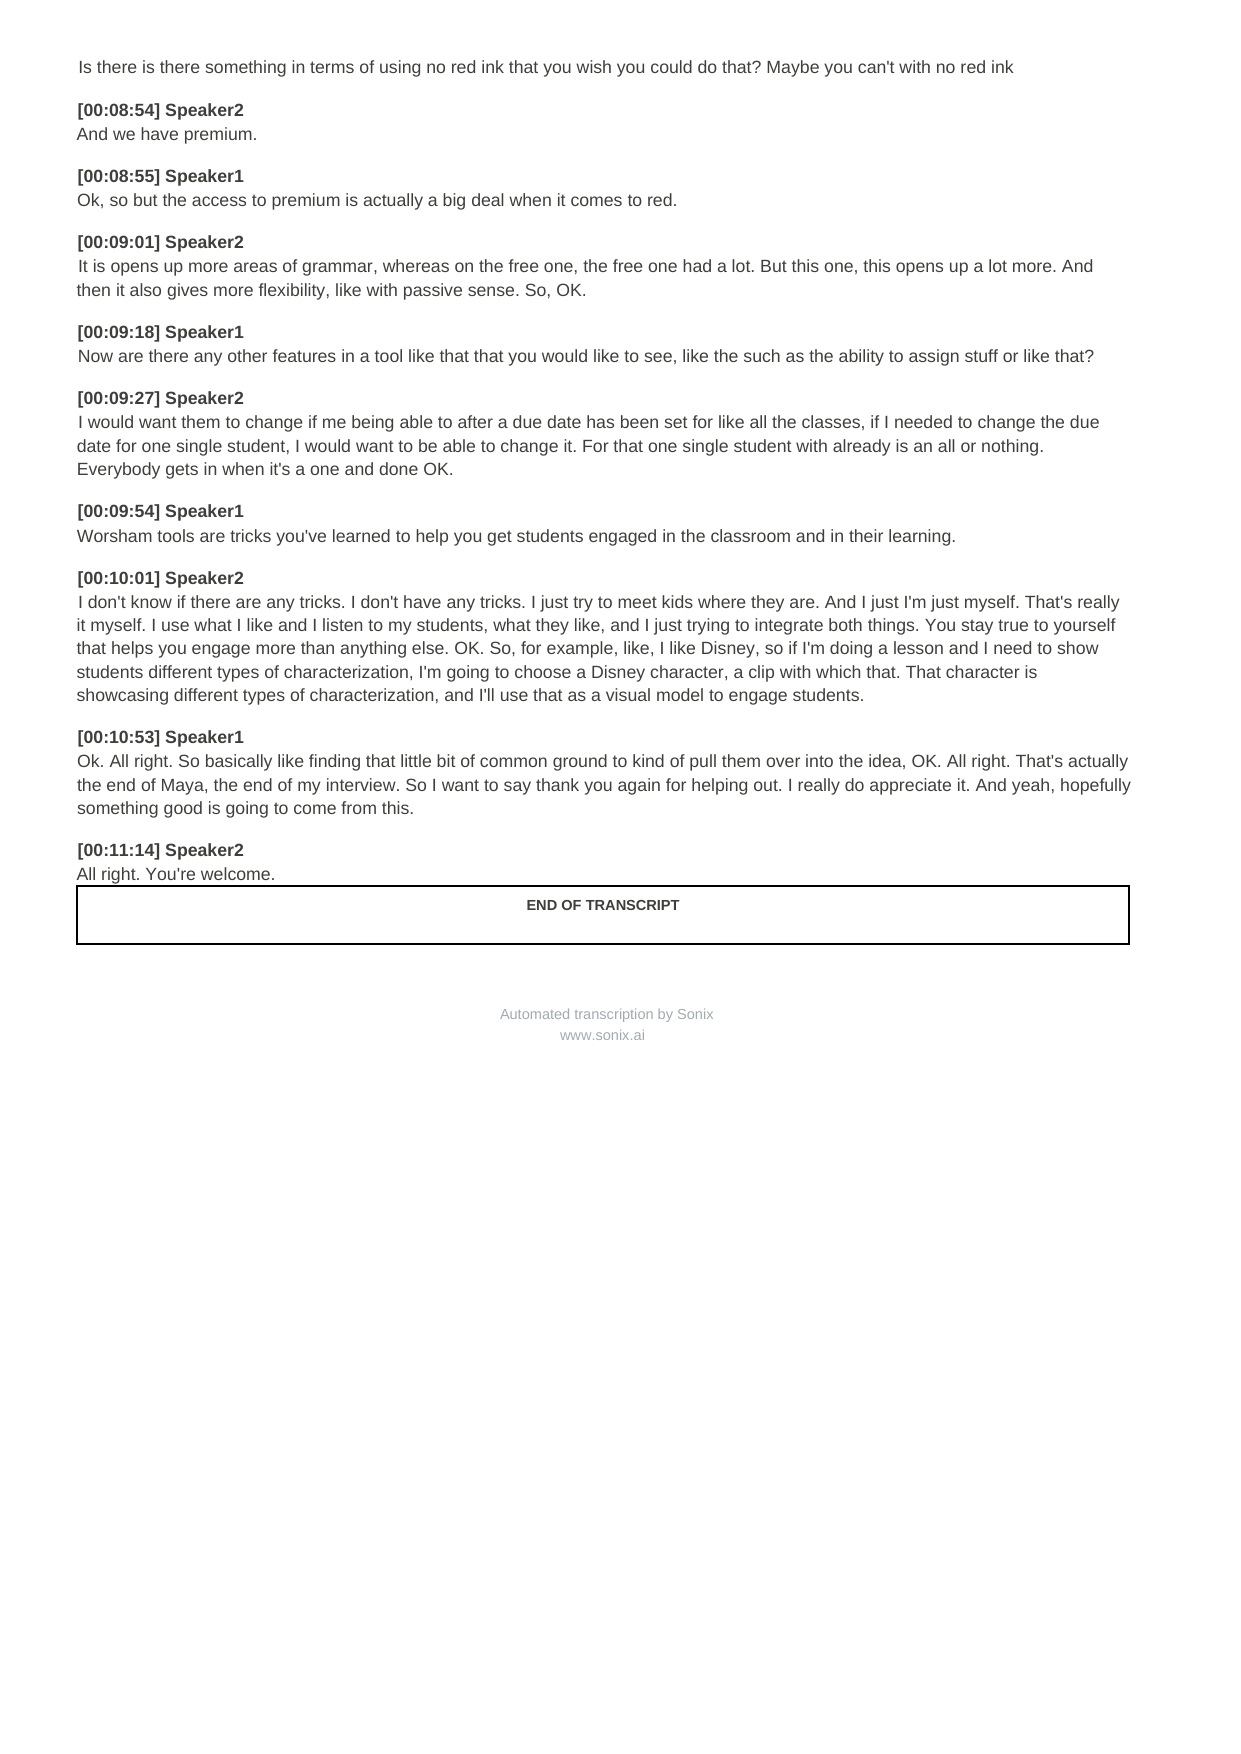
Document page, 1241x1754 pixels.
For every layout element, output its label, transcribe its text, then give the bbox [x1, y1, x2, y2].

text I don't know if there are any tricks. I don't have any tricks. I just try to meet kids where they are. And I just I'm just myself. That's really it myself. I use what I like and I listen to my students, what they like, and I just trying to integrate both things. You stay true to yourself that helps you engage more than anything else. OK. So, for example, like, I like Disney, so if I'm doing a lesson and I need to show students different types of characterization, I'm going to choose a Disney character, a clip with which that. That character is showcasing different types of characterization, and I'll use that as a visual model to engage students. [76, 592, 1133, 705]
text www.sonix.ai [560, 1027, 1137, 1043]
text Worsham tools are tricks you've learned to help you get students engaged in the classroom and in their learning. [77, 525, 1137, 546]
text [00:09:18] Speaker1 [77, 322, 1137, 342]
text I would want them to change if me being able to after a due date has been set for like all the classes, if I needed to change the due date for one single student, I would want to be able to change it. For that one single student with already is an all or nothing. Everybody gets in when it's a one and done OK. [77, 412, 1112, 479]
text [00:11:14] Speaker2 [77, 840, 1137, 860]
text [00:09:54] Speaker1 [77, 501, 1137, 522]
text Is there is there something in terms of using no red ink that you wish you could do that? Maybe you can't with no red ink [78, 57, 1137, 77]
text Automated transcription by Sonix [76, 1006, 1137, 1022]
text Ok, so but the access to premium is actually a big deal when it comes to red. [77, 190, 1137, 210]
text [00:08:54] Speaker2 [77, 99, 1137, 120]
text [00:09:01] Speaker2 [77, 232, 1137, 252]
text [00:10:01] Speaker2 [77, 567, 1137, 588]
text And we have premium. [76, 123, 1137, 144]
text Now are there any other features in a tool like that that you would like to see, like the such as the ability to assign stuff or like that? [78, 346, 1137, 366]
text Ok. All right. So basically like finding that little bit of common ground to kind of pull them over into the idea, OK. All right. That's actually the end of Maya, the end of my interview. So I want to say thank you again for helping out. I really do appreciate it. And yeah, hopefully something good is going to come from this. [77, 751, 1133, 818]
text All right. You're welcome. [76, 864, 1137, 884]
text [00:10:53] Speaker1 [77, 727, 1137, 747]
table_header END OF TRANSCRIPT [78, 887, 1128, 943]
text It is opens up more areas of grammar, whereas on the free one, the free one had a lot. But this one, this opens up a lot more. And then it also gives more flexibility, like with passive sense. So, OK. [76, 256, 1111, 300]
text [00:09:27] Speaker2 [77, 388, 1137, 408]
text [00:08:55] Speaker1 [77, 166, 1137, 186]
